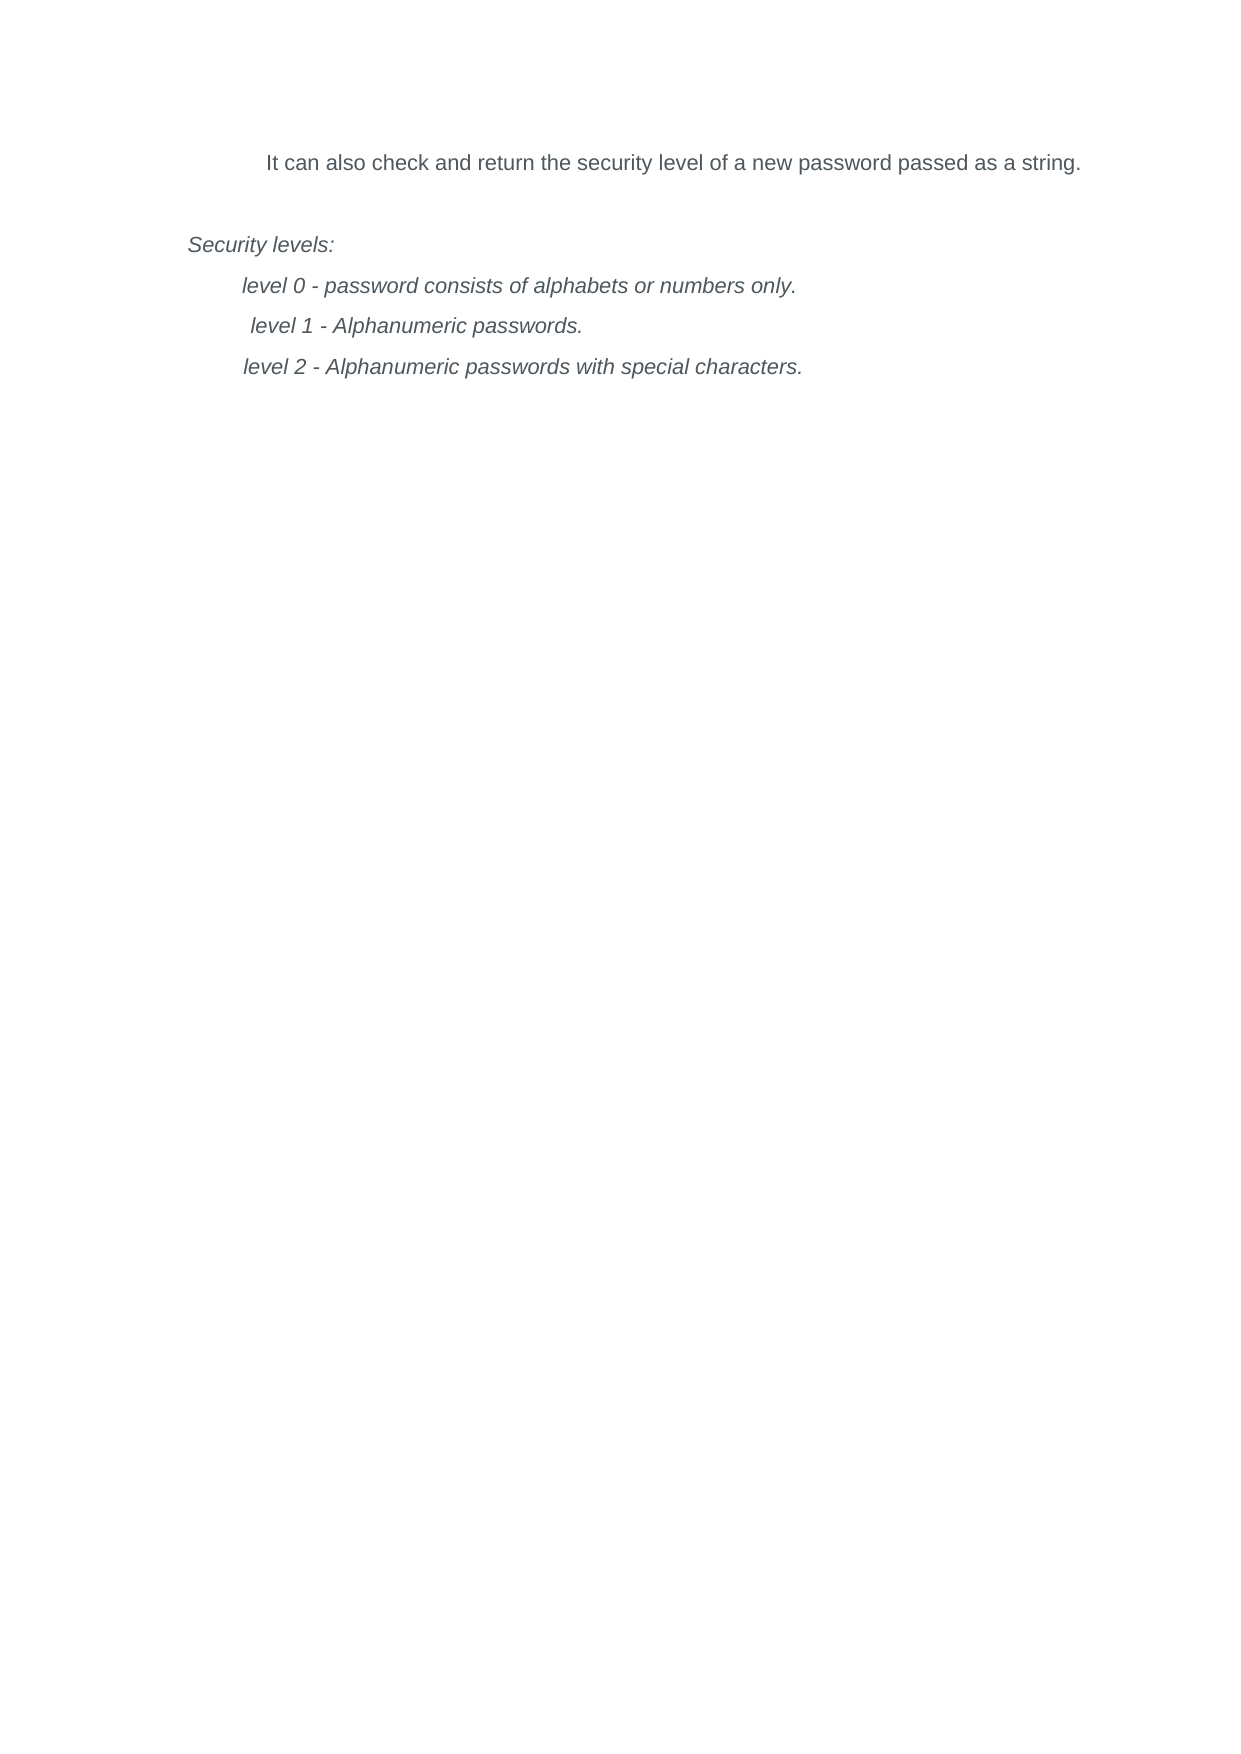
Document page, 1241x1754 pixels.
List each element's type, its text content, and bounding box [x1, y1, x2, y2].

text level 0 - password consists of alphabets or numbers only. [187, 272, 1090, 298]
text Security levels: [187, 232, 1090, 257]
text level 1 - Alphanumeric passwords. [187, 313, 1090, 338]
text level 2 - Alphanumeric passwords with special characters. [150, 354, 1090, 379]
text It can also check and return the security level of a new password passed as a string. [187, 150, 1090, 175]
